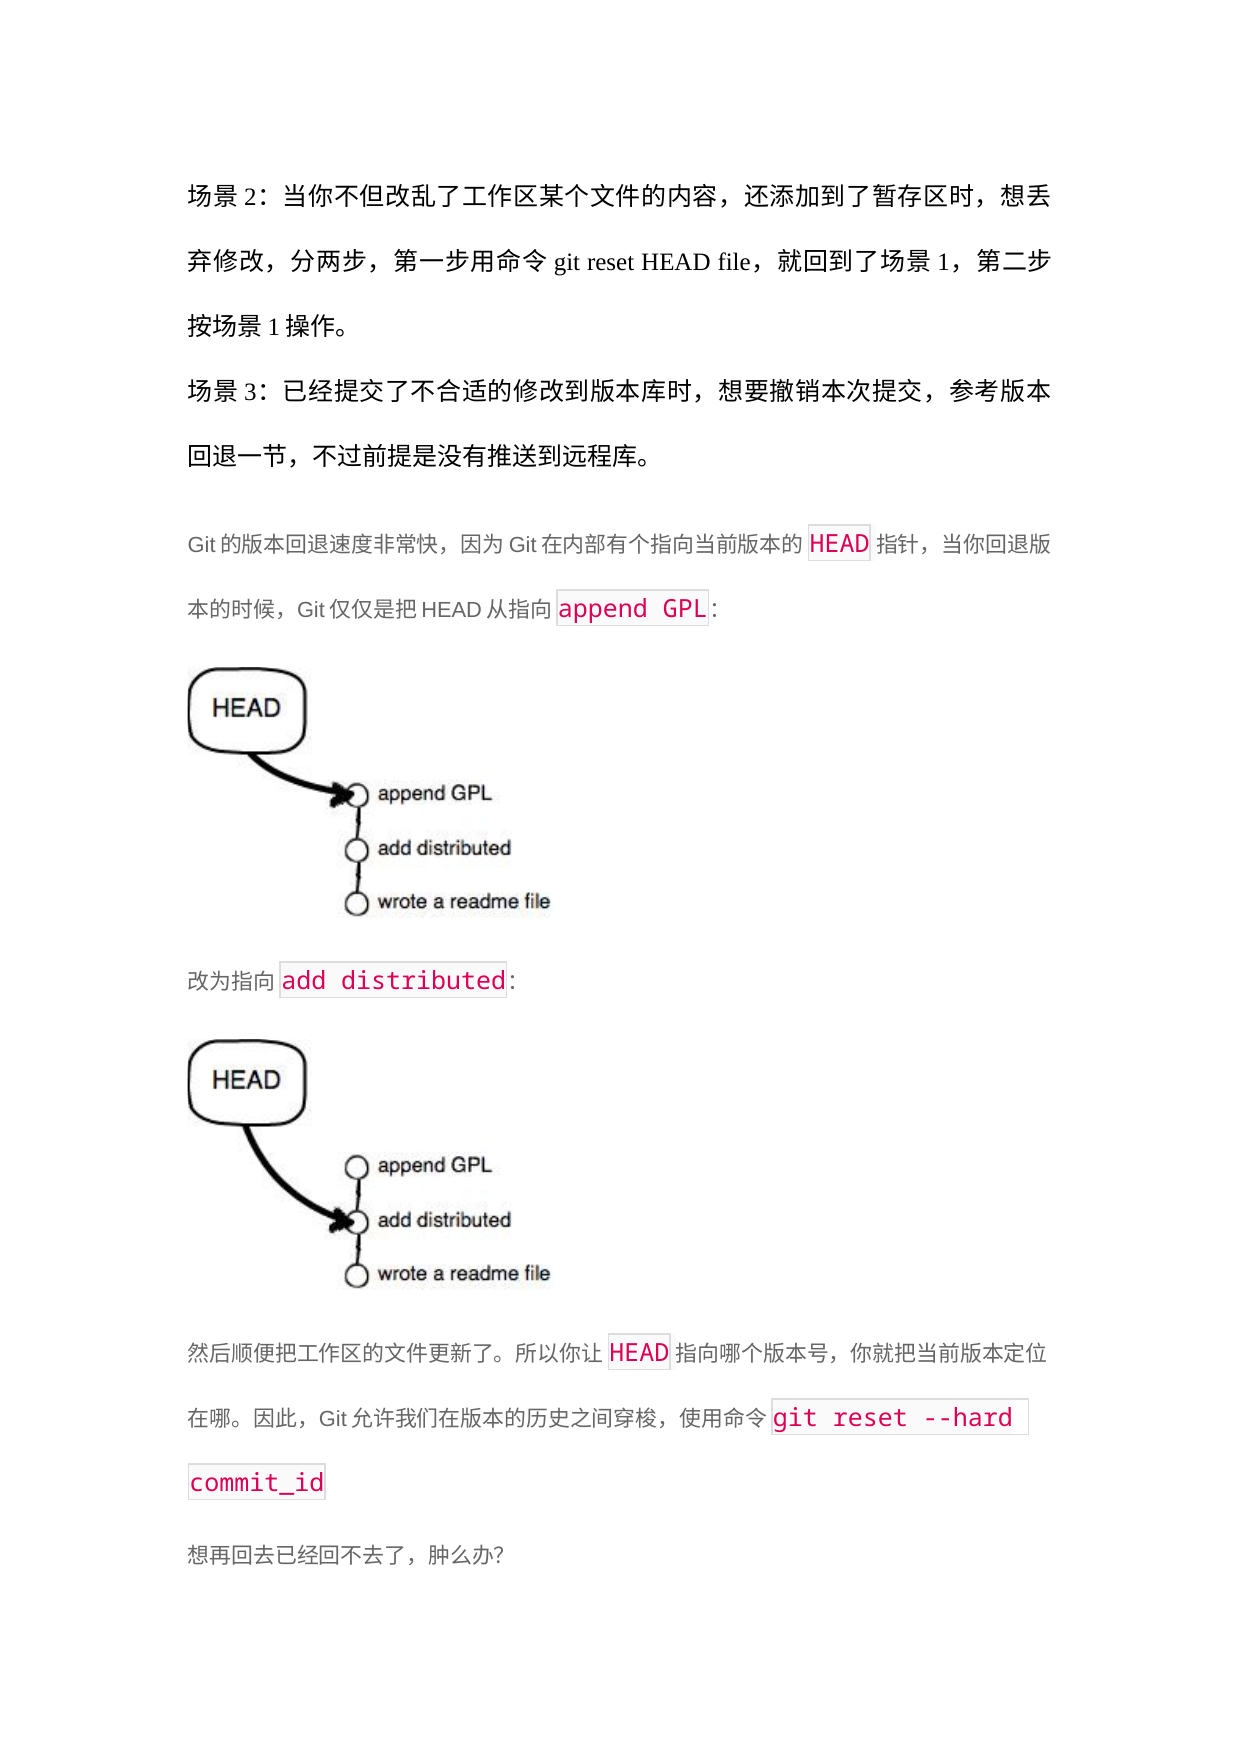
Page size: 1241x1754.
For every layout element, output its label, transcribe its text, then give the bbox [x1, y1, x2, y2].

text 改为指向add distributed： [187, 947, 1053, 1012]
text Git的版本回退速度非常快，因为Git在内部有个指向当前版本的HEAD指针，当你回退版本的时候，Git仅仅是把HEAD从指向append GPL： [187, 510, 1053, 640]
picture [187, 667, 555, 921]
text 然后顺便把工作区的文件更新了。所以你让HEAD指向哪个版本号，你就把当前版本定位在哪。因此，Git允许我们在版本的历史之间穿梭，使用命令git reset --hard commit_id [187, 1319, 1053, 1514]
text 场景2：当你不但改乱了工作区某个文件的内容，还添加到了暂存区时，想丢弃修改，分两步，第一步用命令git reset HEAD file，就回到了场景1，第二步按场景1操作。 [187, 162, 1053, 357]
text 场景3：已经提交了不合适的修改到版本库时，想要撤销本次提交，参考版本回退一节，不过前提是没有推送到远程库。 [187, 357, 1053, 487]
picture [187, 1039, 555, 1293]
text 想再回去已经回不去了，肿么办？ [187, 1538, 1053, 1570]
